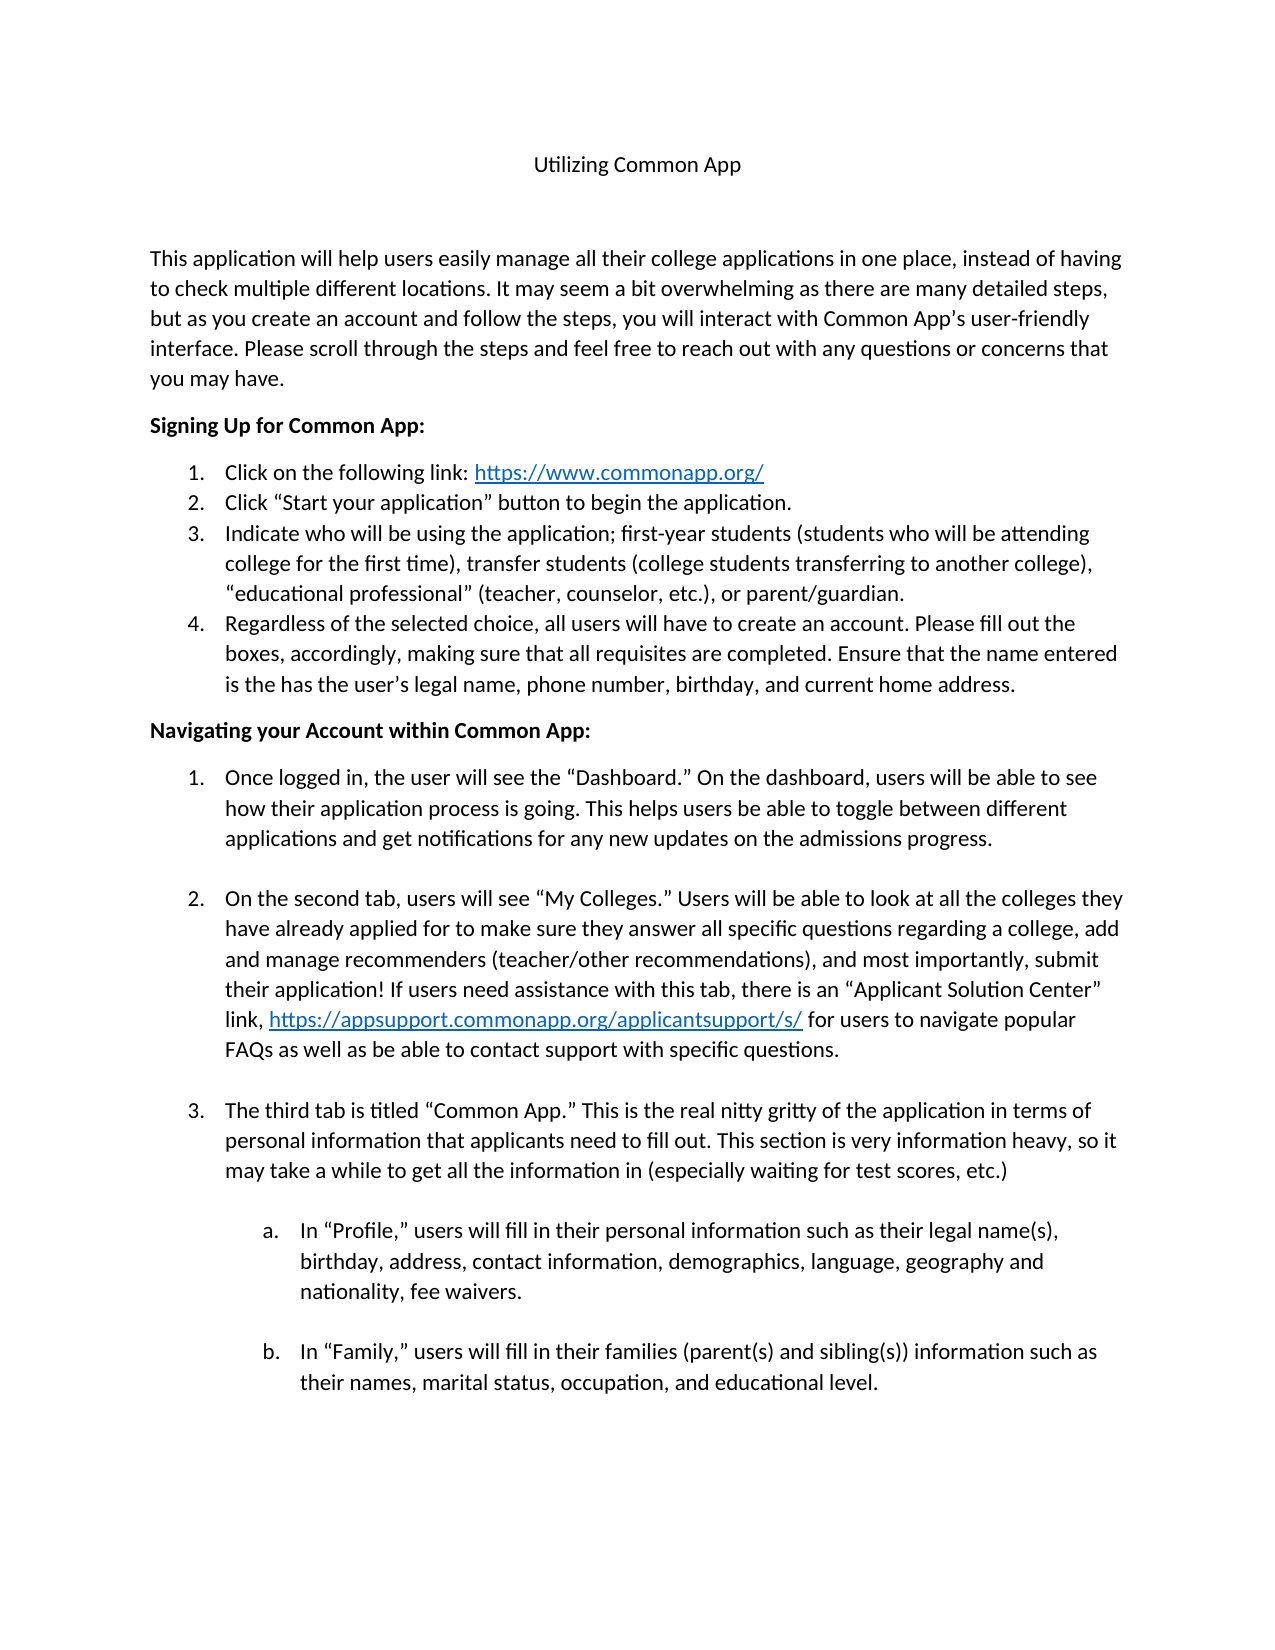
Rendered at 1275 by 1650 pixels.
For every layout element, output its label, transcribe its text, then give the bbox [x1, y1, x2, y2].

list Regardless of the selected choice, all users will have to create an account. Please fill out the boxes, accordingly, making sure that all requisites are completed. Ensure that the name entered is the has the user’s legal name, phone number, birthday, and current home address. [187, 609, 1125, 698]
text Signing Up for Common App: [150, 411, 1125, 439]
list In “Profile,” users will fill in their personal information such as their legal name(s), birthday, address, contact information, demographics, language, geography and nationality, fee waivers. [262, 1217, 1125, 1305]
text This application will help users easily manage all their college applications in one place, instead of having to check multiple different locations. It may seem a bit overwhelming as there are many detailed steps, but as you create an account and follow the steps, you will interact with Common App’s user-friendly interface. Please scroll through the steps and feel free to reach out with any questions or concerns that you may have. [150, 244, 1125, 393]
list Click on the following link: https://www.commonapp.org/ [187, 458, 1125, 486]
list In “Family,” users will fill in their families (parent(s) and sibling(s)) information such as their names, marital status, occupation, and educational level. [262, 1337, 1125, 1396]
list The third tab is titled “Common App.” This is the real nitty gritty of the application in terms of personal information that applicants need to fill out. This section is very information heavy, so it may take a while to get all the information in (especially waiting for test scores, etc.) [187, 1096, 1125, 1184]
text Utilizing Common App [150, 150, 1125, 178]
text Navigating your Account within Common App: [150, 717, 1125, 745]
list Once logged in, the user will see the “Dashboard.” On the dashboard, users will be able to see how their application process is going. This helps users be able to toggle between different applications and get notifications for any new updates on the admissions progress. [187, 763, 1125, 852]
list On the second tab, users will see “My Colleges.” Users will be able to look at all the colleges they have already applied for to make sure they answer all specific questions regarding a college, add and manage recommenders (teacher/other recommendations), and most importantly, submit their application! If users need assistance with this tab, there is an “Applicant Solution Center” link, https://appsupport.commonapp.org/applicantsupport/s/ for users to navigate popular FAQs as well as be able to contact support with specific questions. [187, 884, 1125, 1063]
list Indicate who will be using the application; first-year students (students who will be attending college for the first time), transfer students (college students transferring to another college), “educational professional” (teacher, counselor, etc.), or parent/guardian. [187, 519, 1125, 607]
list Click “Start your application” button to begin the application. [187, 488, 1125, 517]
